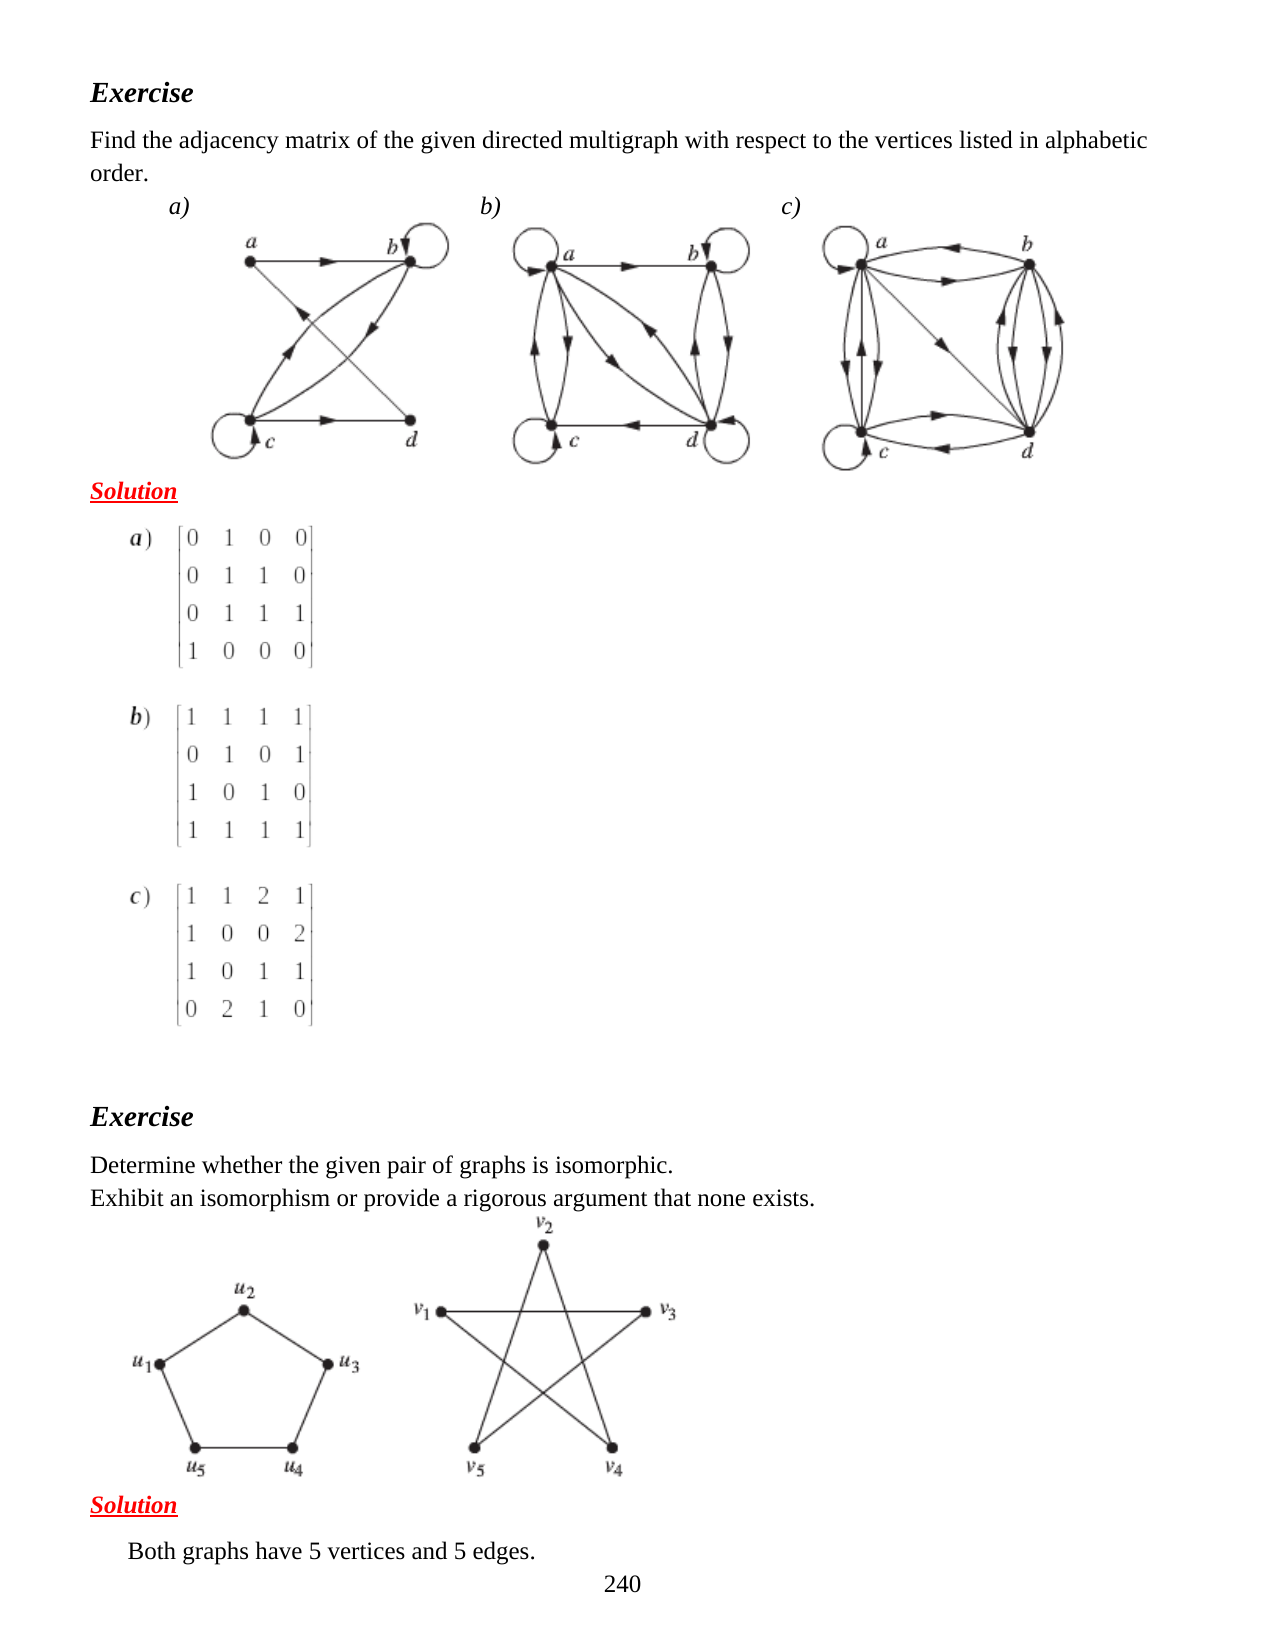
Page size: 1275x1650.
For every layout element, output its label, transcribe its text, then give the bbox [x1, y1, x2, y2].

table_header [477, 191, 780, 476]
text Exercise [90, 1099, 1155, 1133]
text Determine whether the given pair of graphs is isomorphic. [90, 1150, 1155, 1179]
table_header [158, 191, 477, 476]
text Exhibit an isomorphism or provide a rigorous argument that none exists. [90, 1183, 1155, 1212]
picture [206, 220, 457, 464]
text Find the adjacency matrix of the given directed multigraph with respect to the vertices listed in alphabetic order. [90, 125, 1155, 187]
picture [509, 220, 761, 469]
text Solution [90, 476, 1155, 505]
table_header [780, 191, 1084, 476]
text Solution [90, 1490, 1155, 1519]
text Both graphs have 5 vertices and 5 edges. [127, 1536, 1155, 1564]
text Exercise [90, 75, 1155, 108]
picture [127, 1216, 686, 1486]
picture [816, 220, 1071, 477]
